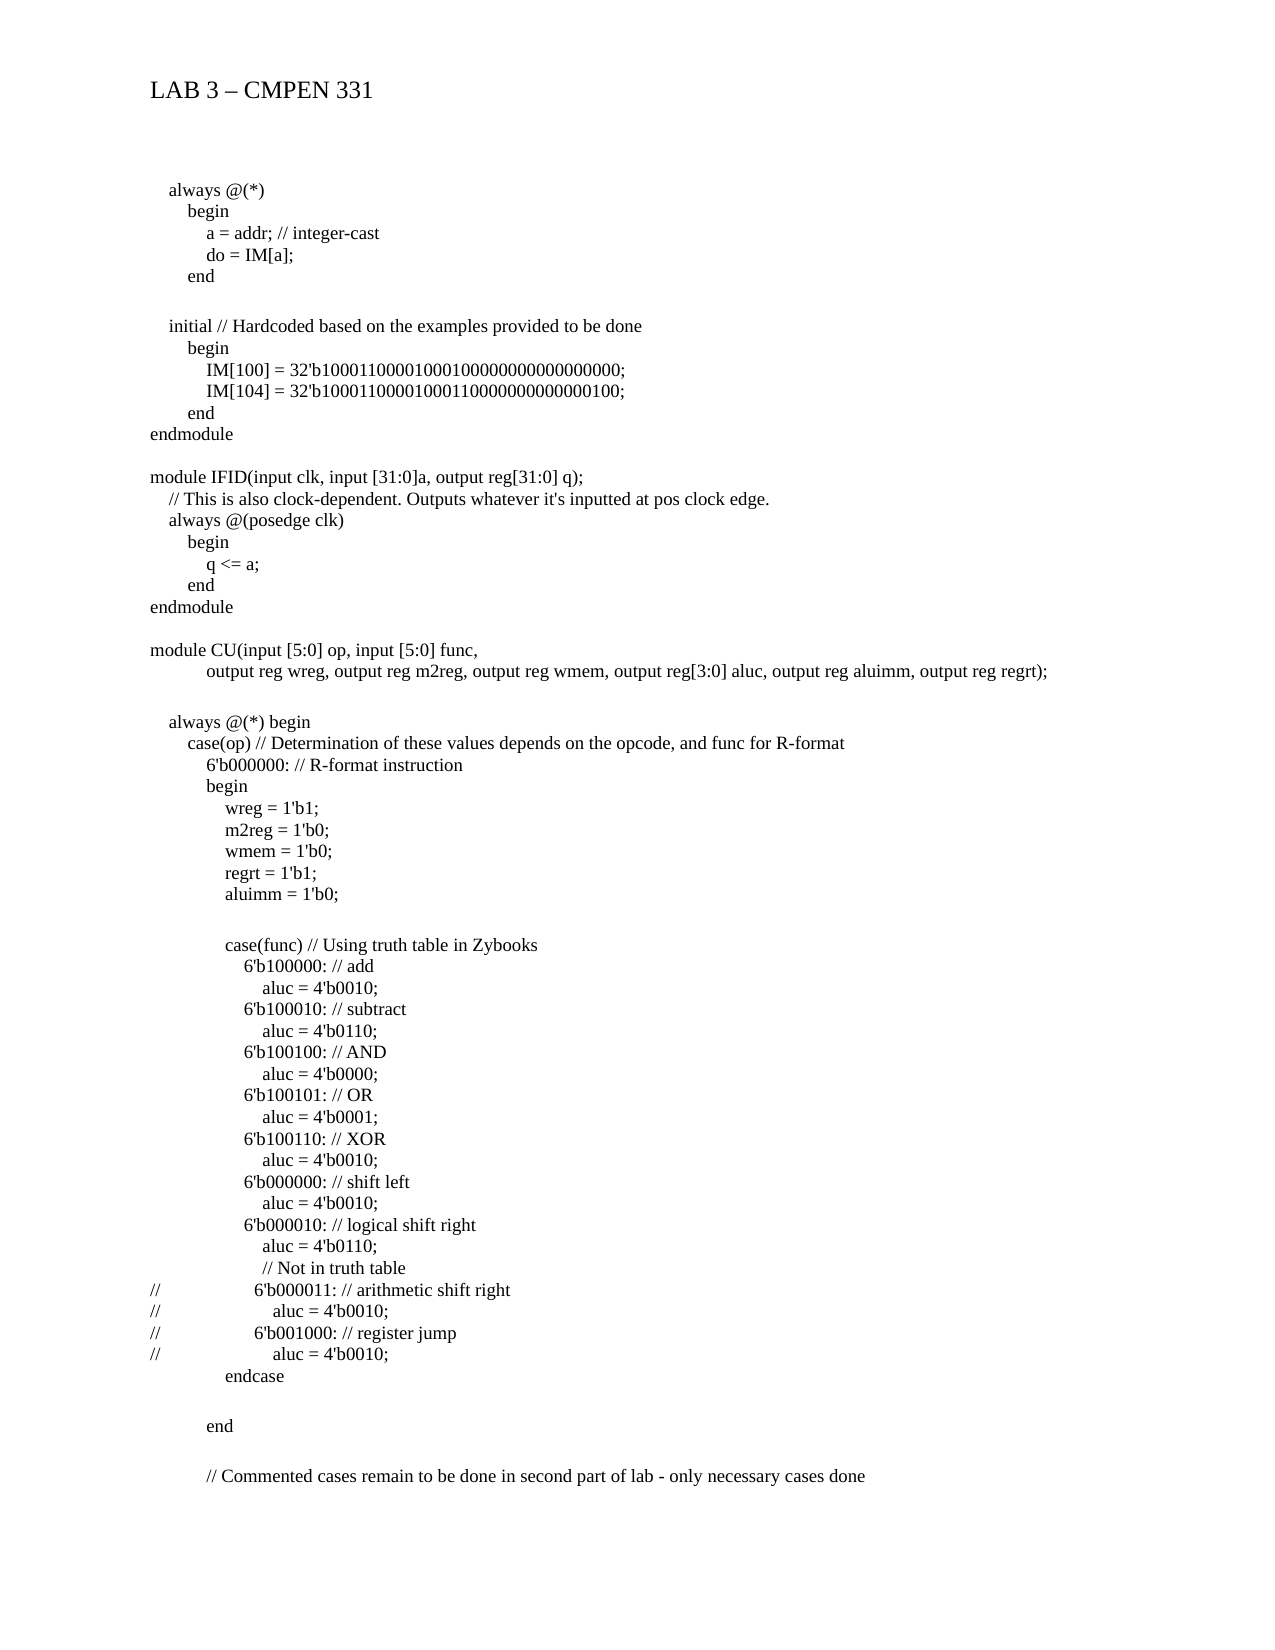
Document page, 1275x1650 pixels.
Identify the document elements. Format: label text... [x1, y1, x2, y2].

text aluc = 4'b0110; [150, 1235, 1125, 1257]
text aluc = 4'b0000; [150, 1063, 1125, 1084]
text always @(*) begin [150, 711, 1125, 732]
text // aluc = 4'b0010; [150, 1343, 1125, 1365]
text // Commented cases remain to be done in second part of lab - only necessary cases done [150, 1465, 1125, 1487]
text aluimm = 1'b0; [150, 883, 1125, 905]
text wreg = 1'b1; [150, 797, 1125, 818]
text IM[100] = 32'b10001100001000100000000000000000; [150, 358, 1125, 380]
text always @(*) [150, 179, 1125, 200]
text case(op) // Determination of these values depends on the opcode, and func for R-format [150, 732, 1125, 754]
text wmem = 1'b0; [150, 840, 1125, 862]
text 6'b000010: // logical shift right [150, 1214, 1125, 1235]
text endcase [150, 1365, 1125, 1386]
text 6'b100000: // add [150, 955, 1125, 977]
text // 6'b000011: // arithmetic shift right [150, 1278, 1125, 1300]
text aluc = 4'b0010; [150, 977, 1125, 998]
text begin [150, 775, 1125, 797]
text a = addr; // integer-cast [150, 222, 1125, 243]
text 6'b100110: // XOR [150, 1127, 1125, 1149]
text module IFID(input clk, input [31:0]a, output reg[31:0] q); [150, 466, 1125, 488]
text initial // Hardcoded based on the examples provided to be done [150, 315, 1125, 337]
text aluc = 4'b0001; [150, 1106, 1125, 1127]
text 6'b000000: // R-format instruction [150, 754, 1125, 775]
text end [150, 265, 1125, 287]
text 6'b100101: // OR [150, 1084, 1125, 1106]
text // aluc = 4'b0010; [150, 1300, 1125, 1322]
text always @(posedge clk) [150, 509, 1125, 531]
text 6'b100100: // AND [150, 1041, 1125, 1063]
text 6'b100010: // subtract [150, 998, 1125, 1020]
text output reg wreg, output reg m2reg, output reg wmem, output reg[3:0] aluc, output reg aluimm, output reg regrt); [150, 660, 1125, 682]
text // Not in truth table [150, 1257, 1125, 1278]
text begin [150, 200, 1125, 222]
text begin [150, 531, 1125, 552]
text aluc = 4'b0110; [150, 1020, 1125, 1041]
text end [150, 402, 1125, 423]
text end [150, 1415, 1125, 1437]
text regrt = 1'b1; [150, 862, 1125, 883]
text begin [150, 337, 1125, 358]
text module CU(input [5:0] op, input [5:0] func, [150, 639, 1125, 660]
text endmodule [150, 596, 1125, 617]
text q <= a; [150, 552, 1125, 574]
text aluc = 4'b0010; [150, 1192, 1125, 1214]
text // 6'b001000: // register jump [150, 1322, 1125, 1343]
text // This is also clock-dependent. Outputs whatever it's inputted at pos clock edge. [150, 488, 1125, 509]
text IM[104] = 32'b10001100001000110000000000000100; [150, 380, 1125, 402]
text do = IM[a]; [150, 243, 1125, 265]
text end [150, 574, 1125, 596]
text case(func) // Using truth table in Zybooks [150, 933, 1125, 955]
text m2reg = 1'b0; [150, 818, 1125, 840]
text aluc = 4'b0010; [150, 1149, 1125, 1171]
text 6'b000000: // shift left [150, 1171, 1125, 1192]
text endmodule [150, 423, 1125, 445]
